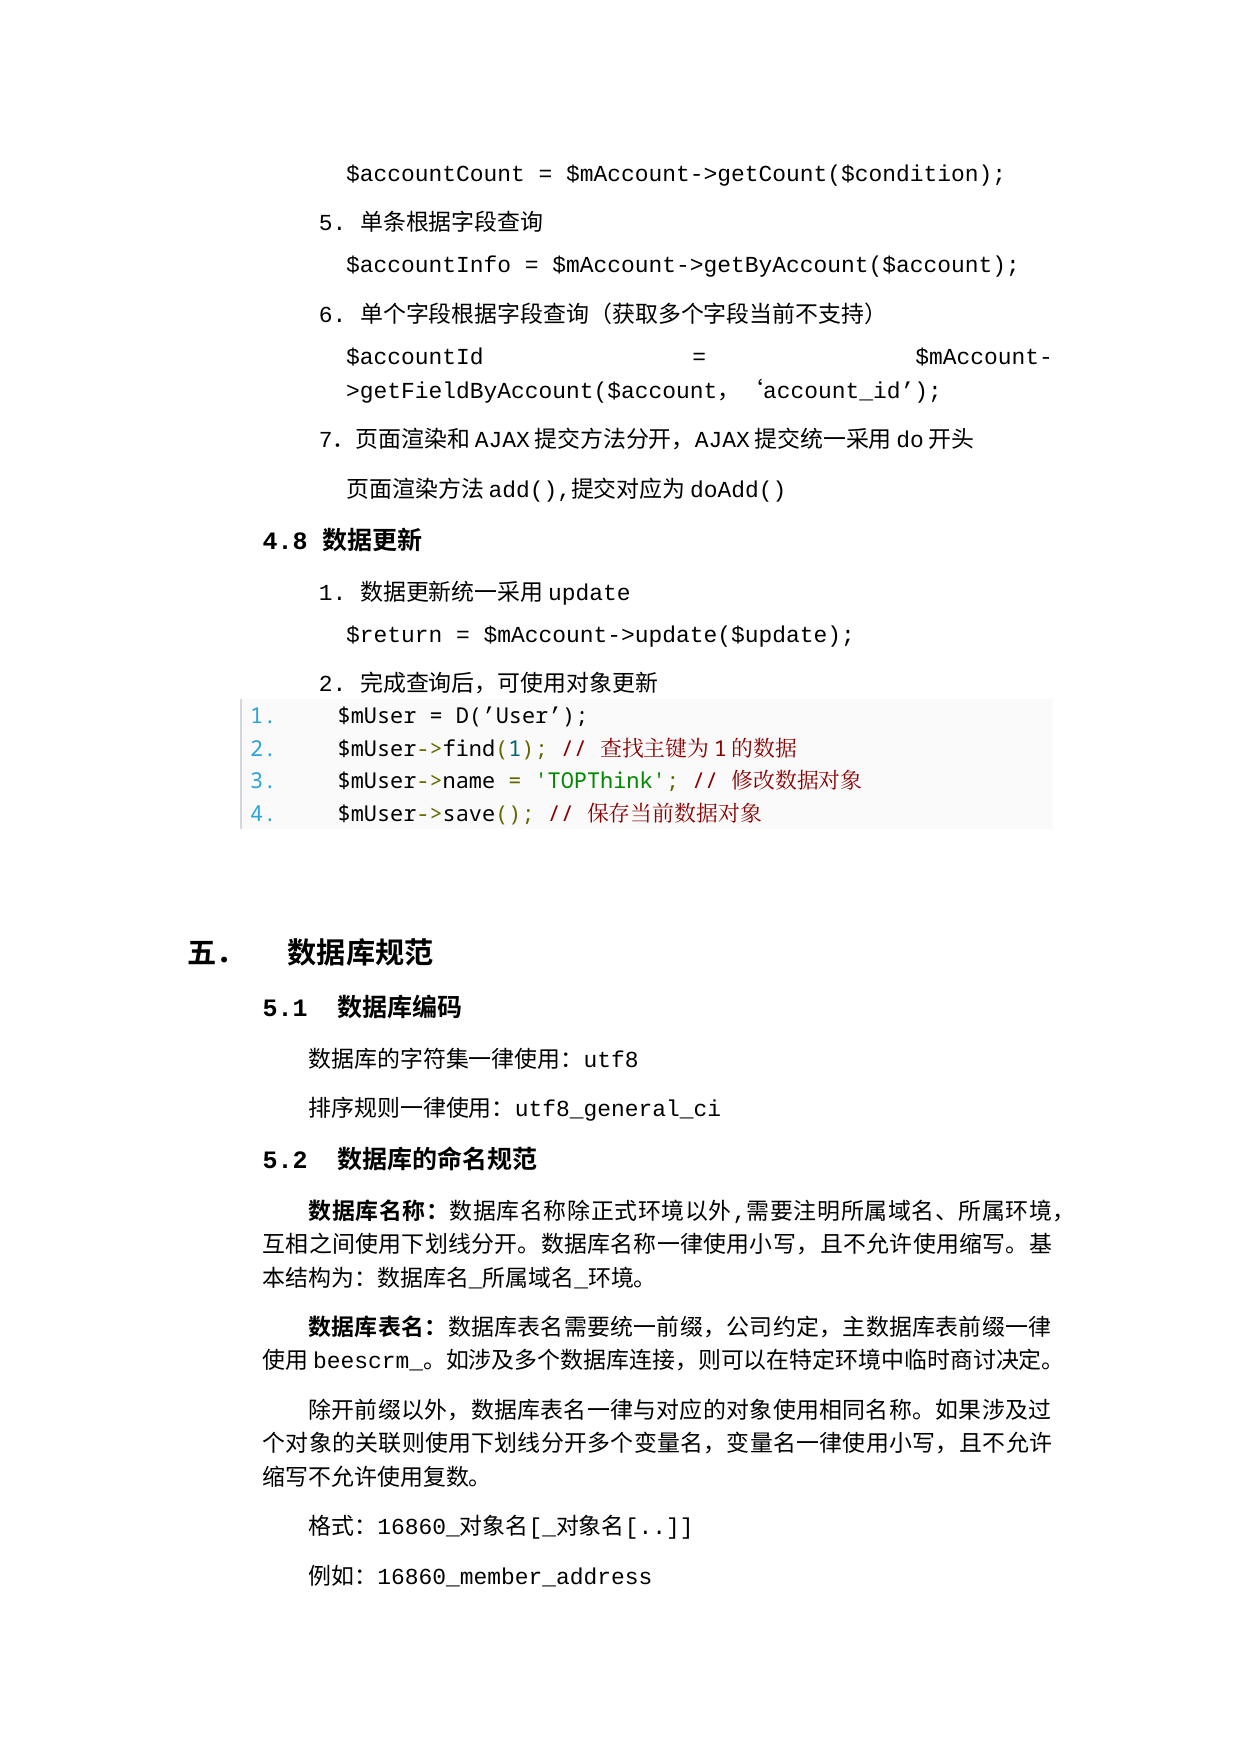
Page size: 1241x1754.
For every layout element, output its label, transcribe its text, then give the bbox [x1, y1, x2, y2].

text 格式：16860_对象名[_对象名[..]] [262, 1508, 1053, 1541]
text 4.8 数据更新 [262, 521, 1053, 557]
text 1. 数据更新统一采用update [187, 573, 1053, 607]
text 数据库表名：数据库表名需要统一前缀，公司约定，主数据库表前缀一律使用beescrm_。如涉及多个数据库连接，则可以在特定环境中临时商讨决定。 [262, 1309, 1053, 1376]
list $mUser = D(’User’); [242, 699, 1053, 731]
list $mUser->save(); // 保存当前数据对象 [242, 796, 1053, 829]
text 例如：16860_member_address [262, 1558, 1053, 1591]
text $accountCount = $mAccount->getCount($condition); [346, 162, 1053, 188]
text 数据库的字符集一律使用：utf8 [262, 1041, 1053, 1074]
text 5. 单条根据字段查询 [187, 204, 1053, 238]
text 数据库名称：数据库名称除正式环境以外,需要注明所属域名、所属环境，互相之间使用下划线分开。数据库名称一律使用小写，且不允许使用缩写。基本结构为：数据库名_所属域名_环境。 [262, 1193, 1053, 1293]
text 7．页面渲染和AJAX提交方法分开，AJAX提交统一采用do开头 [187, 421, 1053, 455]
text 2. 完成查询后，可使用对象更新 [275, 665, 1053, 699]
text 5.1 数据库编码 [262, 988, 1053, 1024]
text 页面渲染方法add(),提交对应为doAdd() [187, 471, 1053, 504]
text $return = $mAccount->update($update); [346, 623, 1053, 649]
text 除开前缀以外，数据库表名一律与对应的对象使用相同名称。如果涉及过个对象的关联则使用下划线分开多个变量名，变量名一律使用小写，且不允许缩写不允许使用复数。 [262, 1392, 1053, 1492]
text 6. 单个字段根据字段查询（获取多个字段当前不支持） [187, 296, 1053, 329]
text $accountId = $mAccount->getFieldByAccount($account，‘account_id’); [346, 346, 1053, 405]
list $mUser->name = 'TOPThink'; // 修改数据对象 [242, 764, 1053, 796]
text $accountInfo = $mAccount->getByAccount($account); [346, 254, 1053, 280]
text 排序规则一律使用：utf8_general_ci [262, 1090, 1053, 1124]
list 数据库规范 [187, 929, 1053, 972]
text 5.2 数据库的命名规范 [262, 1140, 1053, 1176]
list $mUser->find(1); // 查找主键为1的数据 [242, 731, 1053, 764]
